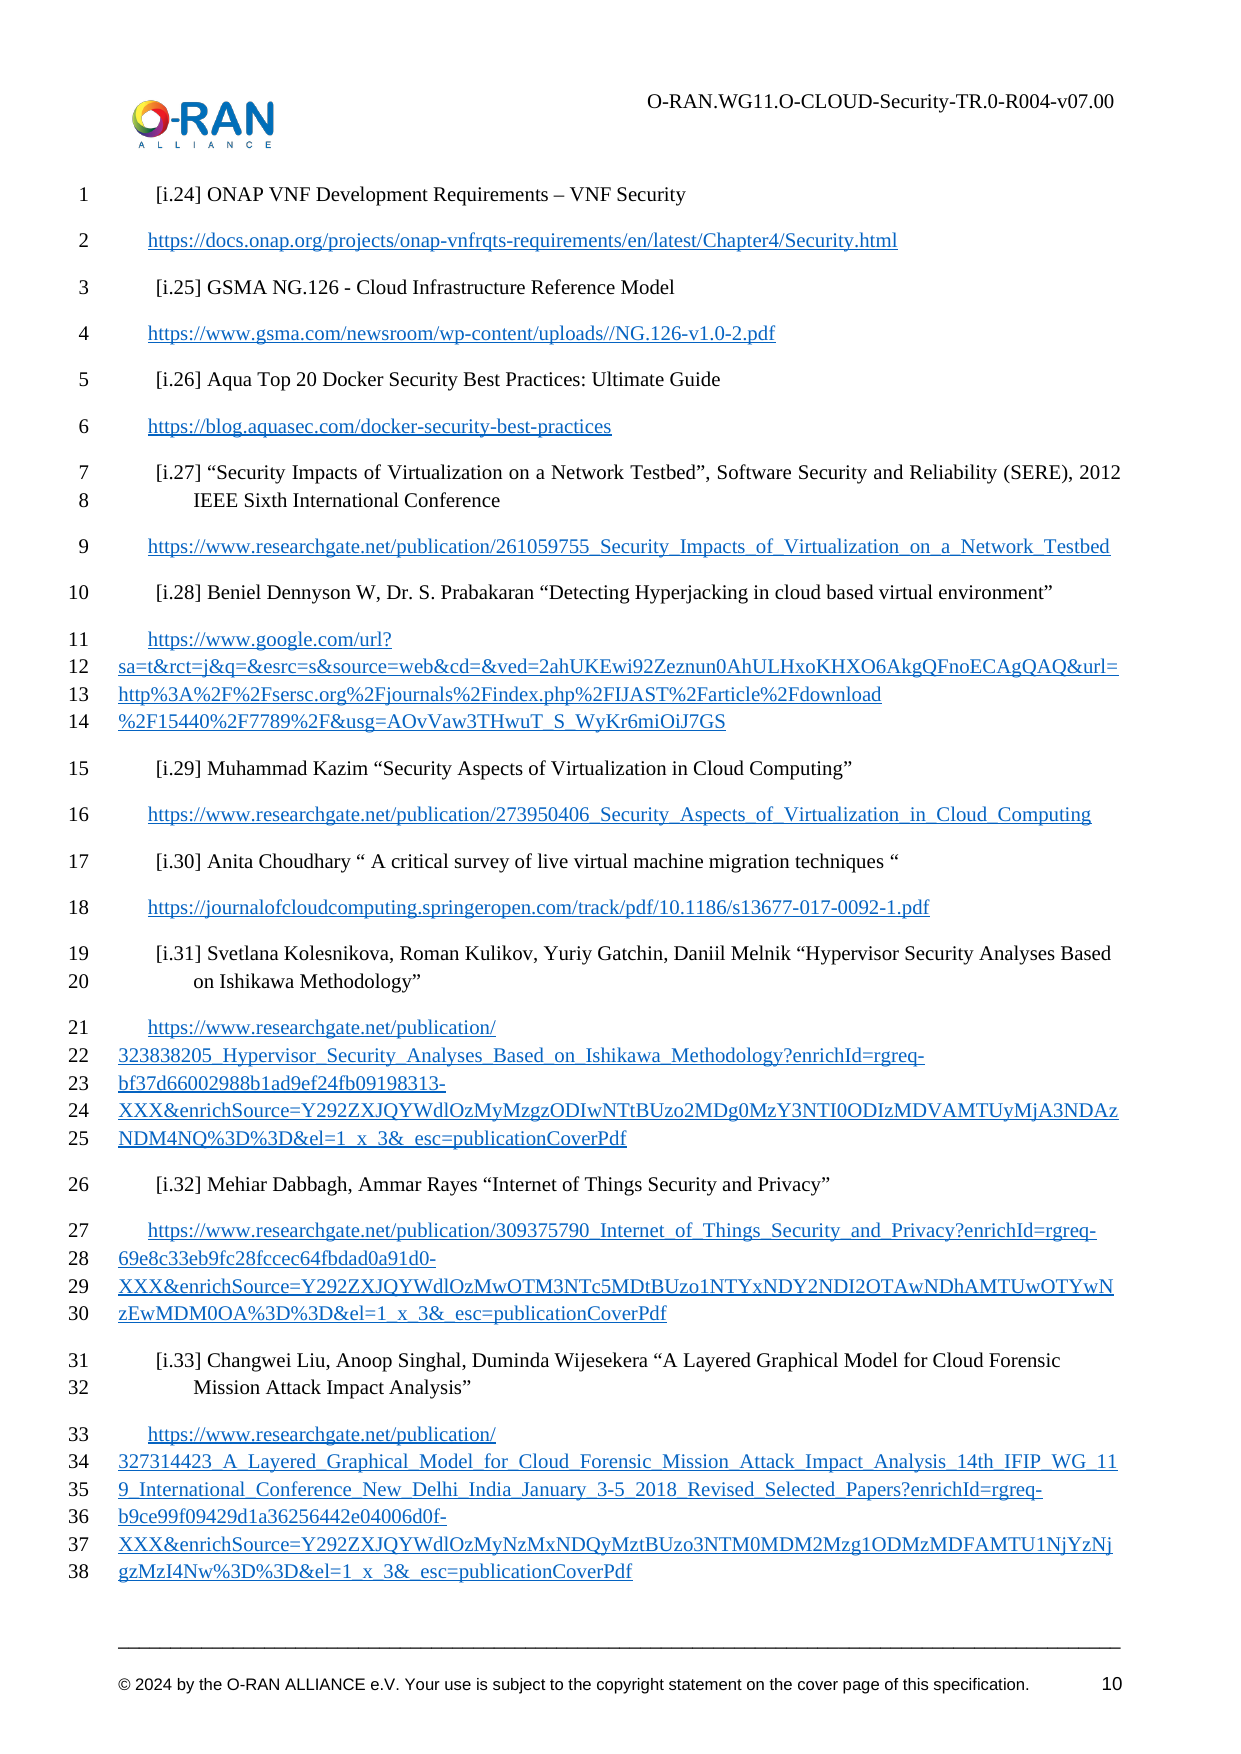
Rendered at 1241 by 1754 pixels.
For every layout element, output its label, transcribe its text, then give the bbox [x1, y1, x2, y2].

text https://www.researchgate.net/publication/323838205_Hypervisor_Security_Analyses_Based_on_Ishikawa_Methodology?enrichId=rgreq-bf37d66002988b1ad9ef24fb09198313-XXX&enrichSource=Y292ZXJQYWdlOzMyMzgzODIwNTtBUzo2MDg0MzY3NTI0ODIzMDVAMTUyMjA3NDAzNDM4NQ%3D%3D&el=1_x_3&_esc=publicationCoverPdf [118, 1015, 1122, 1150]
text https://www.gsma.com/newsroom/wp-content/uploads//NG.126-v1.0-2.pdf [118, 321, 1122, 345]
list Svetlana Kolesnikova, Roman Kulikov, Yuriy Gatchin, Daniil Melnik “Hypervisor Security Analyses Based on Ishikawa Methodology” [156, 941, 1122, 993]
list Changwei Liu, Anoop Singhal, Duminda Wijesekera “A Layered Graphical Model for Cloud Forensic Mission Attack Impact Analysis” [156, 1347, 1122, 1399]
list “Security Impacts of Virtualization on a Network Testbed”, Software Security and Reliability (SERE), 2012 IEEE Sixth International Conference [156, 460, 1122, 512]
list Beniel Dennyson W, Dr. S. Prabakaran “Detecting Hyperjacking in cloud based virtual environment” [156, 580, 1122, 604]
text https://www.researchgate.net/publication/261059755_Security_Impacts_of_Virtualization_on_a_Network_Testbed [118, 534, 1122, 558]
list GSMA NG.126 - Cloud Infrastructure Reference Model [156, 274, 1122, 299]
text https://docs.onap.org/projects/onap-vnfrqts-requirements/en/latest/Chapter4/Security.html [118, 228, 1122, 252]
picture [123, 88, 286, 158]
list Anita Choudhary “ A critical survey of live virtual machine migration techniques “ [156, 848, 1122, 873]
text https://blog.aquasec.com/docker-security-best-practices [118, 414, 1122, 438]
text https://www.google.com/url?sa=t&rct=j&q=&esrc=s&source=web&cd=&ved=2ahUKEwi92Zeznun0AhULHxoKHXO6AkgQFnoECAgQAQ&url=http%3A%2F%2Fsersc.org%2Fjournals%2Findex.php%2FIJAST%2Farticle%2Fdownload%2F15440%2F7789%2F&usg=AOvVaw3THwuT_S_WyKr6miOiJ7GS [118, 627, 1122, 733]
text https://www.researchgate.net/publication/327314423_A_Layered_Graphical_Model_for_Cloud_Forensic_Mission_Attack_Impact_Analysis_14th_IFIP_WG_119_International_Conference_New_Delhi_India_January_3-5_2018_Revised_Selected_Papers?enrichId=rgreq-b9ce99f09429d1a36256442e04006d0f-XXX&enrichSource=Y292ZXJQYWdlOzMyNzMxNDQyMztBUzo3NTM0MDM2Mzg1ODMzMDFAMTU1NjYzNjgzMzI4Nw%3D%3D&el=1_x_3&_esc=publicationCoverPdf [118, 1421, 1122, 1583]
text https://www.researchgate.net/publication/309375790_Internet_of_Things_Security_and_Privacy?enrichId=rgreq-69e8c33eb9fc28fccec64fbdad0a91d0-XXX&enrichSource=Y292ZXJQYWdlOzMwOTM3NTc5MDtBUzo1NTYxNDY2NDI2OTAwNDhAMTUwOTYwNzEwMDM0OA%3D%3D&el=1_x_3&_esc=publicationCoverPdf [118, 1218, 1122, 1325]
list Mehiar Dabbagh, Ammar Rayes “Internet of Things Security and Privacy” [156, 1172, 1122, 1196]
list ONAP VNF Development Requirements – VNF Security [156, 182, 1122, 206]
list Aqua Top 20 Docker Security Best Practices: Ultimate Guide [156, 367, 1122, 391]
text https://journalofcloudcomputing.springeropen.com/track/pdf/10.1186/s13677-017-0092-1.pdf [118, 895, 1122, 919]
list Muhammad Kazim “Security Aspects of Virtualization in Cloud Computing” [156, 756, 1122, 780]
text https://www.researchgate.net/publication/273950406_Security_Aspects_of_Virtualization_in_Cloud_Computing [118, 802, 1122, 826]
